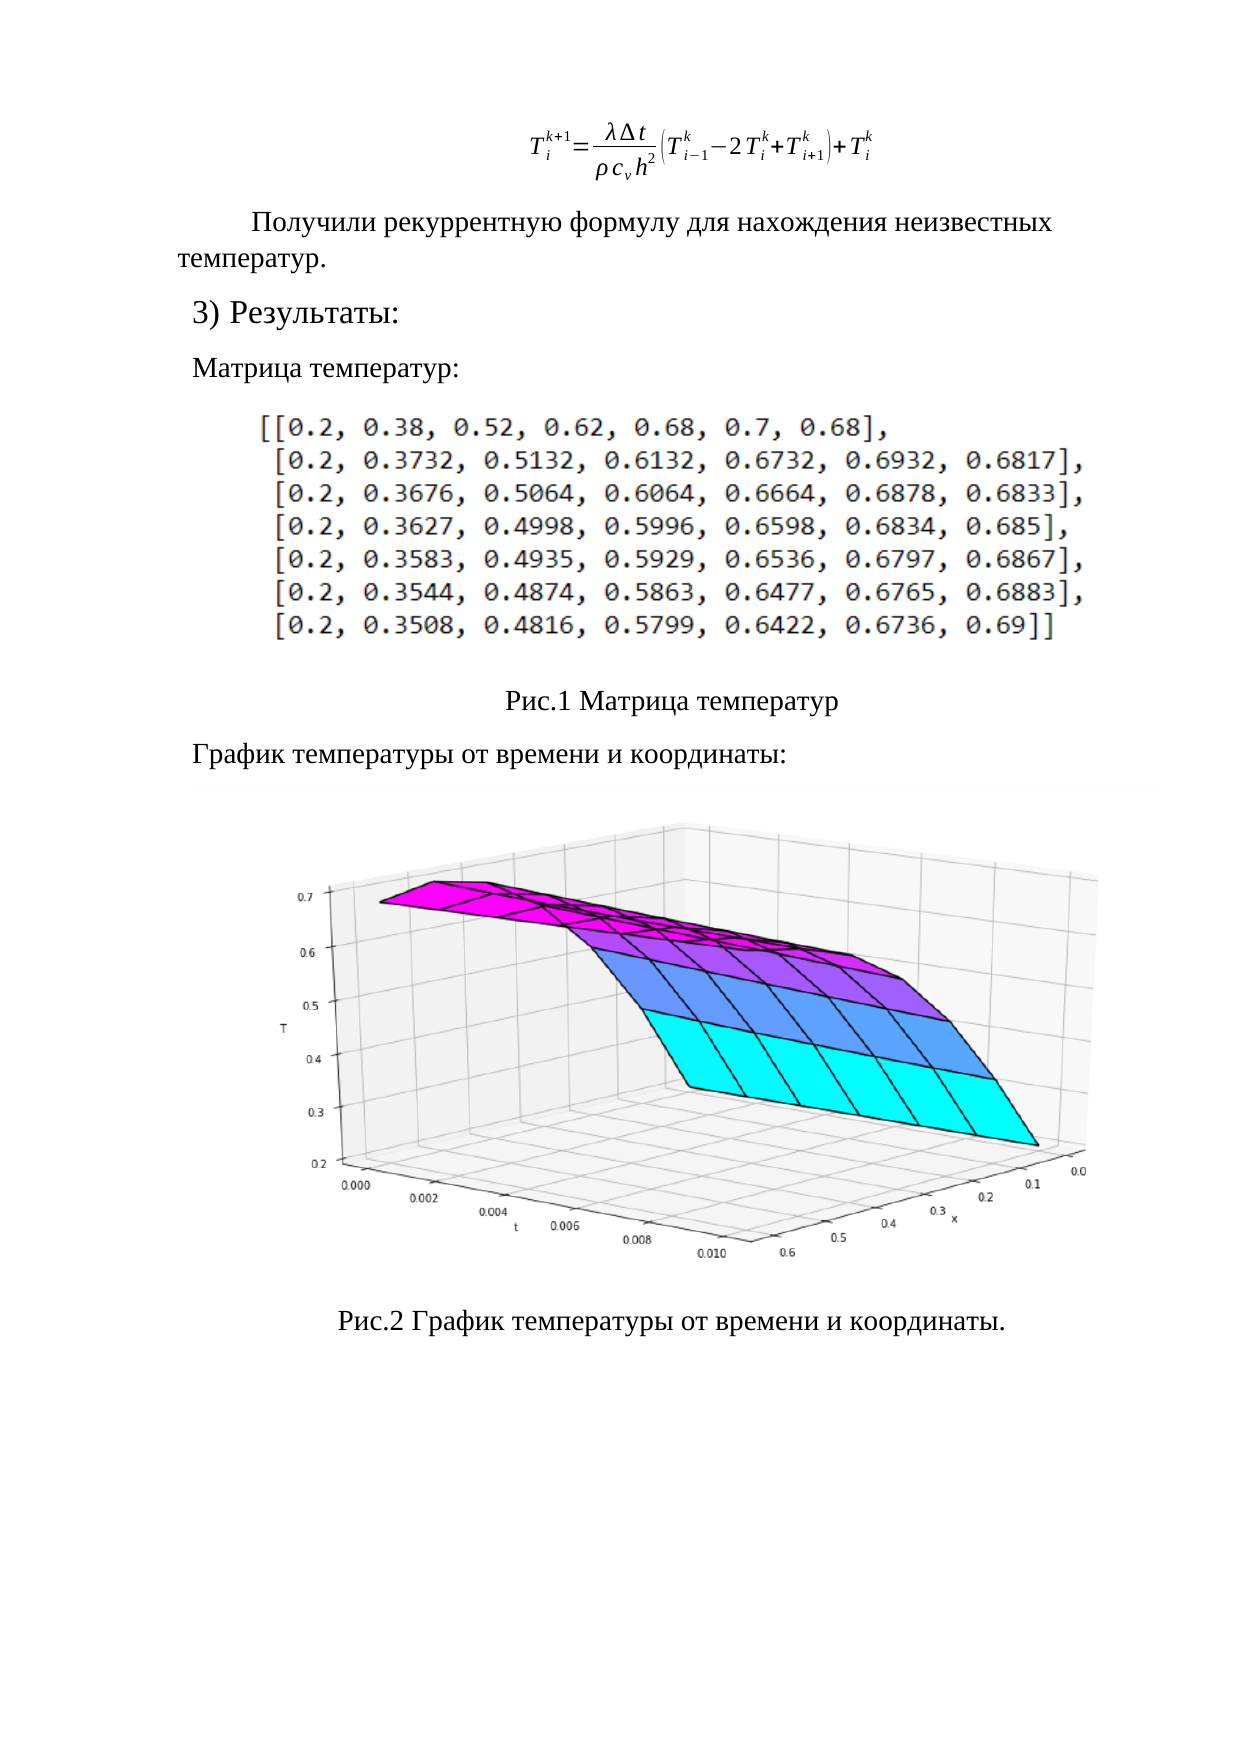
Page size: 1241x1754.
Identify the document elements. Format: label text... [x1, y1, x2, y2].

text Рис.1 Матрица температур [192, 683, 1152, 717]
text Рис.2 График температуры от времени и координаты. [192, 1303, 1152, 1336]
list Результаты: [192, 293, 1152, 331]
picture [191, 788, 1167, 1284]
picture [251, 403, 1093, 665]
text График температуры от времени и координаты: [192, 736, 1152, 769]
text Матрица температур: [192, 351, 1152, 384]
text Получили рекуррентную формулу для нахождения неизвестных температур. [177, 204, 1152, 273]
